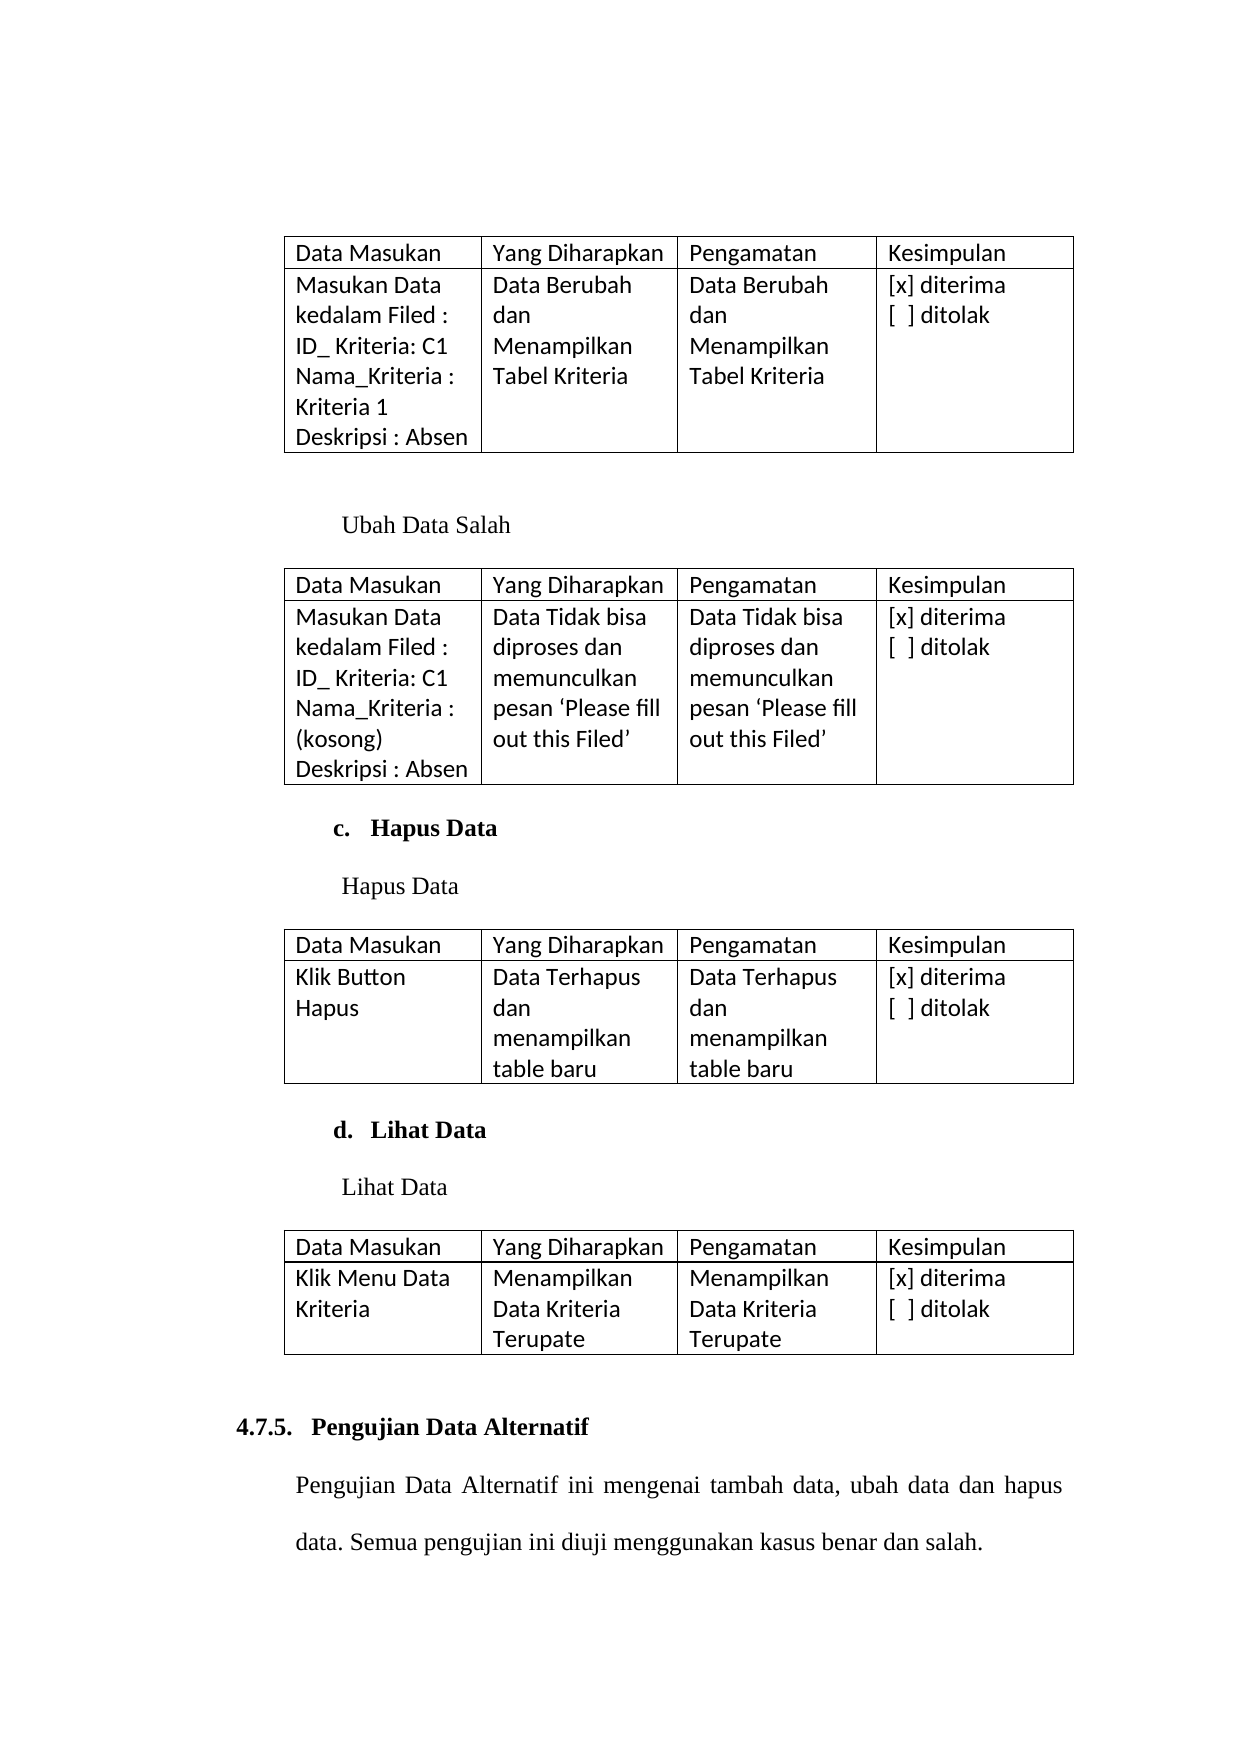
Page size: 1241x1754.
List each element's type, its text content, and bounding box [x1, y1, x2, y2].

table_cell Menampilkan Data Kriteria Terupate [482, 1263, 677, 1354]
table_cell Klik Button Hapus [285, 961, 481, 1083]
subtitle Pengujian Data Alternatif [236, 1412, 1063, 1441]
list Hapus Data [295, 871, 1063, 900]
list Pengujian Data Alternatif ini mengenai tambah data, ubah data dan hapus data. Semua pengujian ini diuji menggunakan kasus benar dan salah. [295, 1470, 1063, 1556]
table_cell Data Berubah dan Menampilkan Tabel Kriteria [482, 269, 677, 452]
table_header Pengamatan [678, 569, 876, 599]
table_header Pengamatan [678, 930, 876, 960]
table_cell Data Terhapus dan menampilkan table baru [482, 961, 677, 1083]
table_header Kesimpulan [877, 237, 1073, 268]
table_cell Masukan Data kedalam Filed : ID_ Kriteria: C1 Nama_Kriteria : (kosong) Deskripsi : Absen [285, 601, 481, 784]
list Ubah Data Salah [295, 511, 1063, 539]
list Hapus Data [333, 813, 1063, 842]
table_header Data Masukan [285, 237, 481, 268]
table_header Yang Diharapkan [482, 237, 677, 268]
table_header Data Masukan [285, 1231, 481, 1261]
table_header Pengamatan [678, 237, 876, 268]
table_header Yang Diharapkan [482, 1231, 677, 1261]
table_cell [x] diterima [ ] ditolak [877, 961, 1073, 1083]
list Lihat Data [333, 1115, 1063, 1143]
table_cell Menampilkan Data Kriteria Terupate [678, 1263, 876, 1354]
table_cell Data Terhapus dan menampilkan table baru [678, 961, 876, 1083]
table_cell Masukan Data kedalam Filed : ID_ Kriteria: C1 Nama_Kriteria : Kriteria 1 Deskripsi : Absen [285, 269, 481, 452]
table_cell [x] diterima [ ] ditolak [877, 269, 1073, 452]
table_header Pengamatan [678, 1231, 876, 1261]
table_header Yang Diharapkan [482, 569, 677, 599]
table_cell Data Berubah dan Menampilkan Tabel Kriteria [678, 269, 876, 452]
table_cell [x] diterima [ ] ditolak [877, 601, 1073, 784]
table_header Data Masukan [285, 930, 481, 960]
table_cell Data Tidak bisa diproses dan memunculkan pesan ‘Please fill out this Filed’ [678, 601, 876, 784]
table_cell Data Tidak bisa diproses dan memunculkan pesan ‘Please fill out this Filed’ [482, 601, 677, 784]
table_header Kesimpulan [877, 930, 1073, 960]
table_header Data Masukan [285, 569, 481, 599]
list Lihat Data [295, 1172, 1063, 1201]
table_cell [x] diterima [ ] ditolak [877, 1263, 1073, 1354]
table_header Kesimpulan [877, 1231, 1073, 1261]
table_header Yang Diharapkan [482, 930, 677, 960]
table_cell Klik Menu Data Kriteria [285, 1263, 481, 1354]
table_header Kesimpulan [877, 569, 1073, 599]
